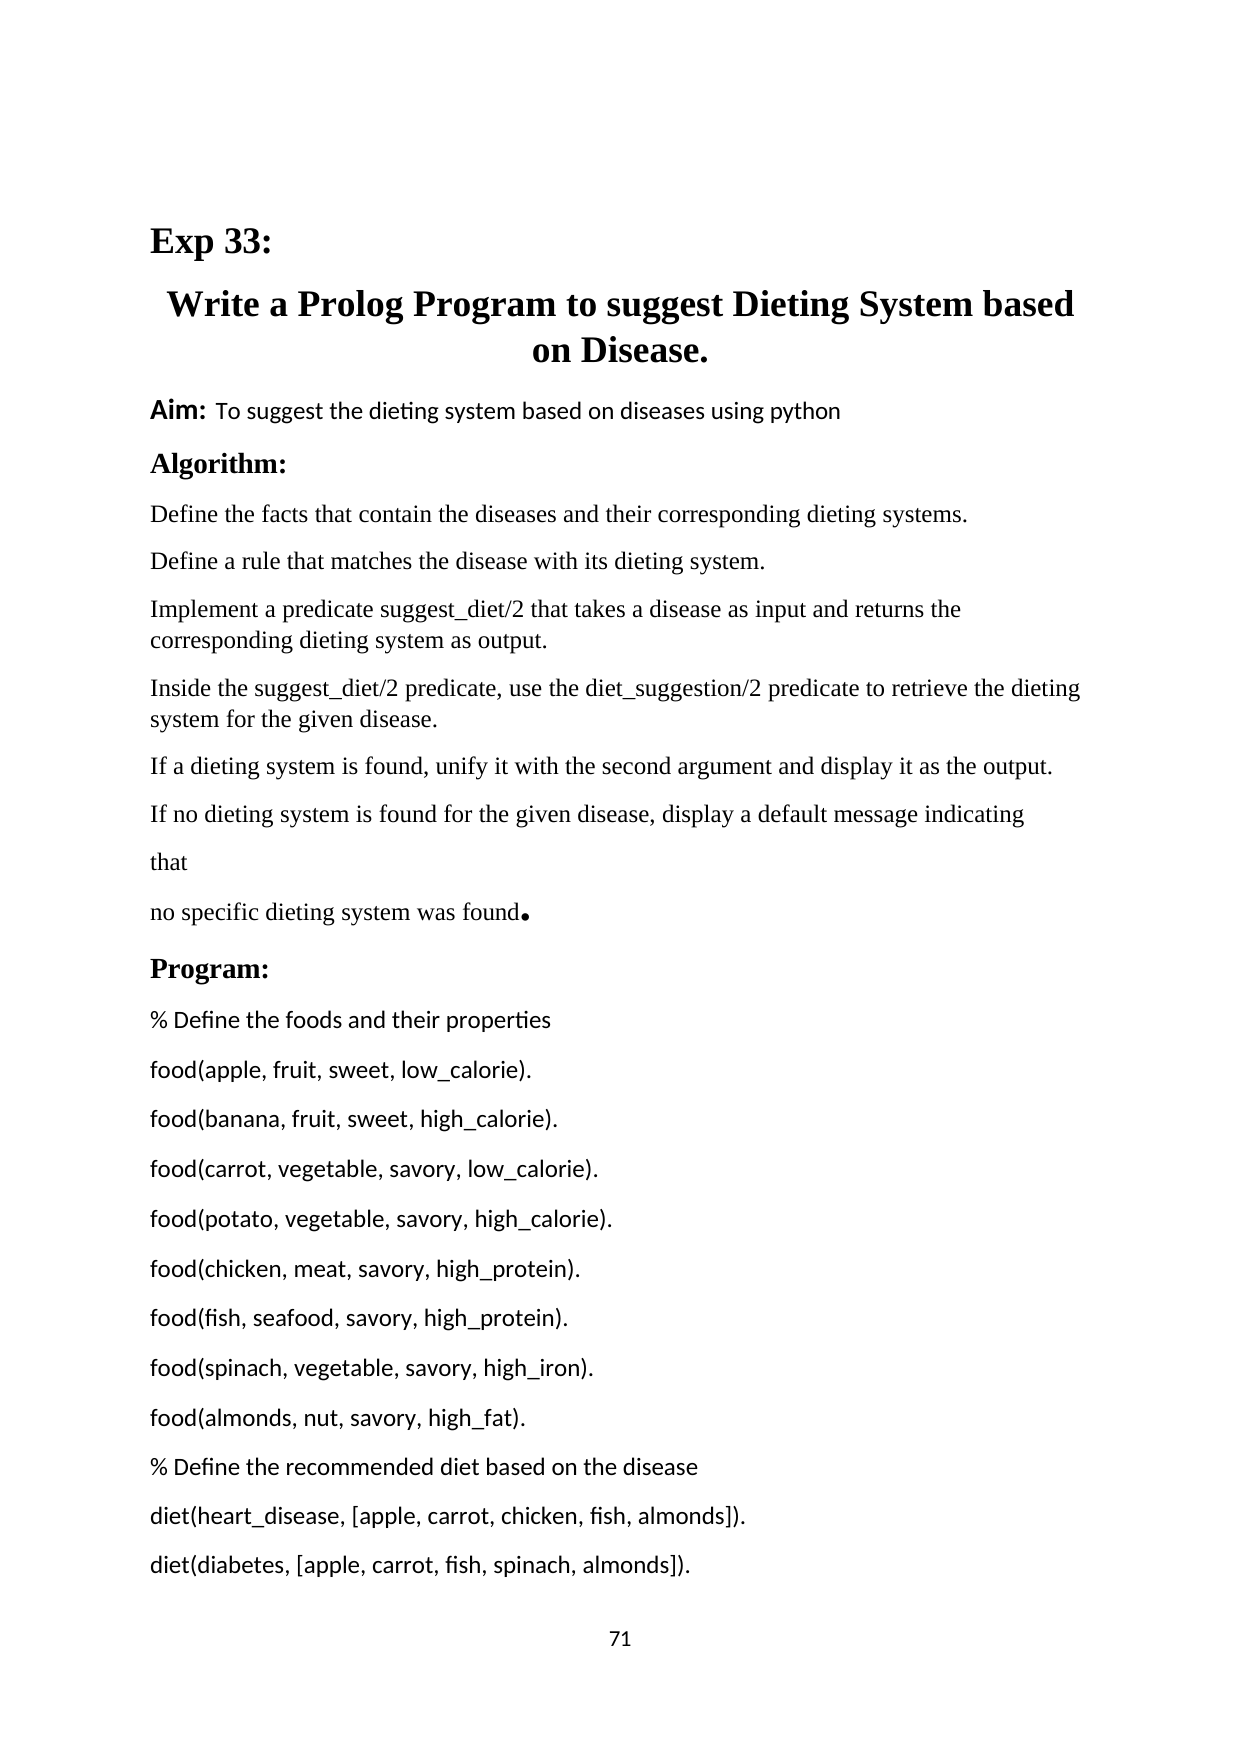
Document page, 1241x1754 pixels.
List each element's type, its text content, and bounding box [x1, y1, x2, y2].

text Write a Prolog Program to suggest Dieting System based on Disease. [166, 281, 1090, 371]
subtitle Exp 33: [150, 218, 1165, 261]
text Implement a predicate suggest_diet/2 that takes a disease as input and returns the corresponding dieting system as output. [150, 594, 1090, 654]
text Inside the suggest_diet/2 predicate, use the diet_suggestion/2 predicate to retrieve the dieting system for the given disease. [150, 673, 1090, 732]
subtitle Program: [150, 952, 1165, 985]
text Aim: To suggest the dieting system based on diseases using python [150, 391, 1165, 426]
text If a dieting system is found, unify it with the second argument and display it as the output. If no dieting system is found for the given disease, display a default message indicating that [150, 737, 1068, 880]
text % Define the foods and their properties food(apple, fruit, sweet, low_calorie). food(banana, fruit, sweet, high_calorie). food(carrot, vegetable, savory, low_calorie). food(potato, vegetable, savory, high_calorie). food(chicken, meat, savory, high_protein). food(fish, seafood, savory, high_protein). food(spinach, vegetable, savory, high_iron). food(almonds, nut, savory, high_fat). [150, 1004, 649, 1432]
subtitle Algorithm: [150, 446, 1165, 479]
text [150, 1451, 755, 1580]
text no specific dieting system was found. [150, 880, 1165, 931]
text Define the facts that contain the diseases and their corresponding dieting systems. Define a rule that matches the disease with its dieting system. [150, 499, 1021, 575]
